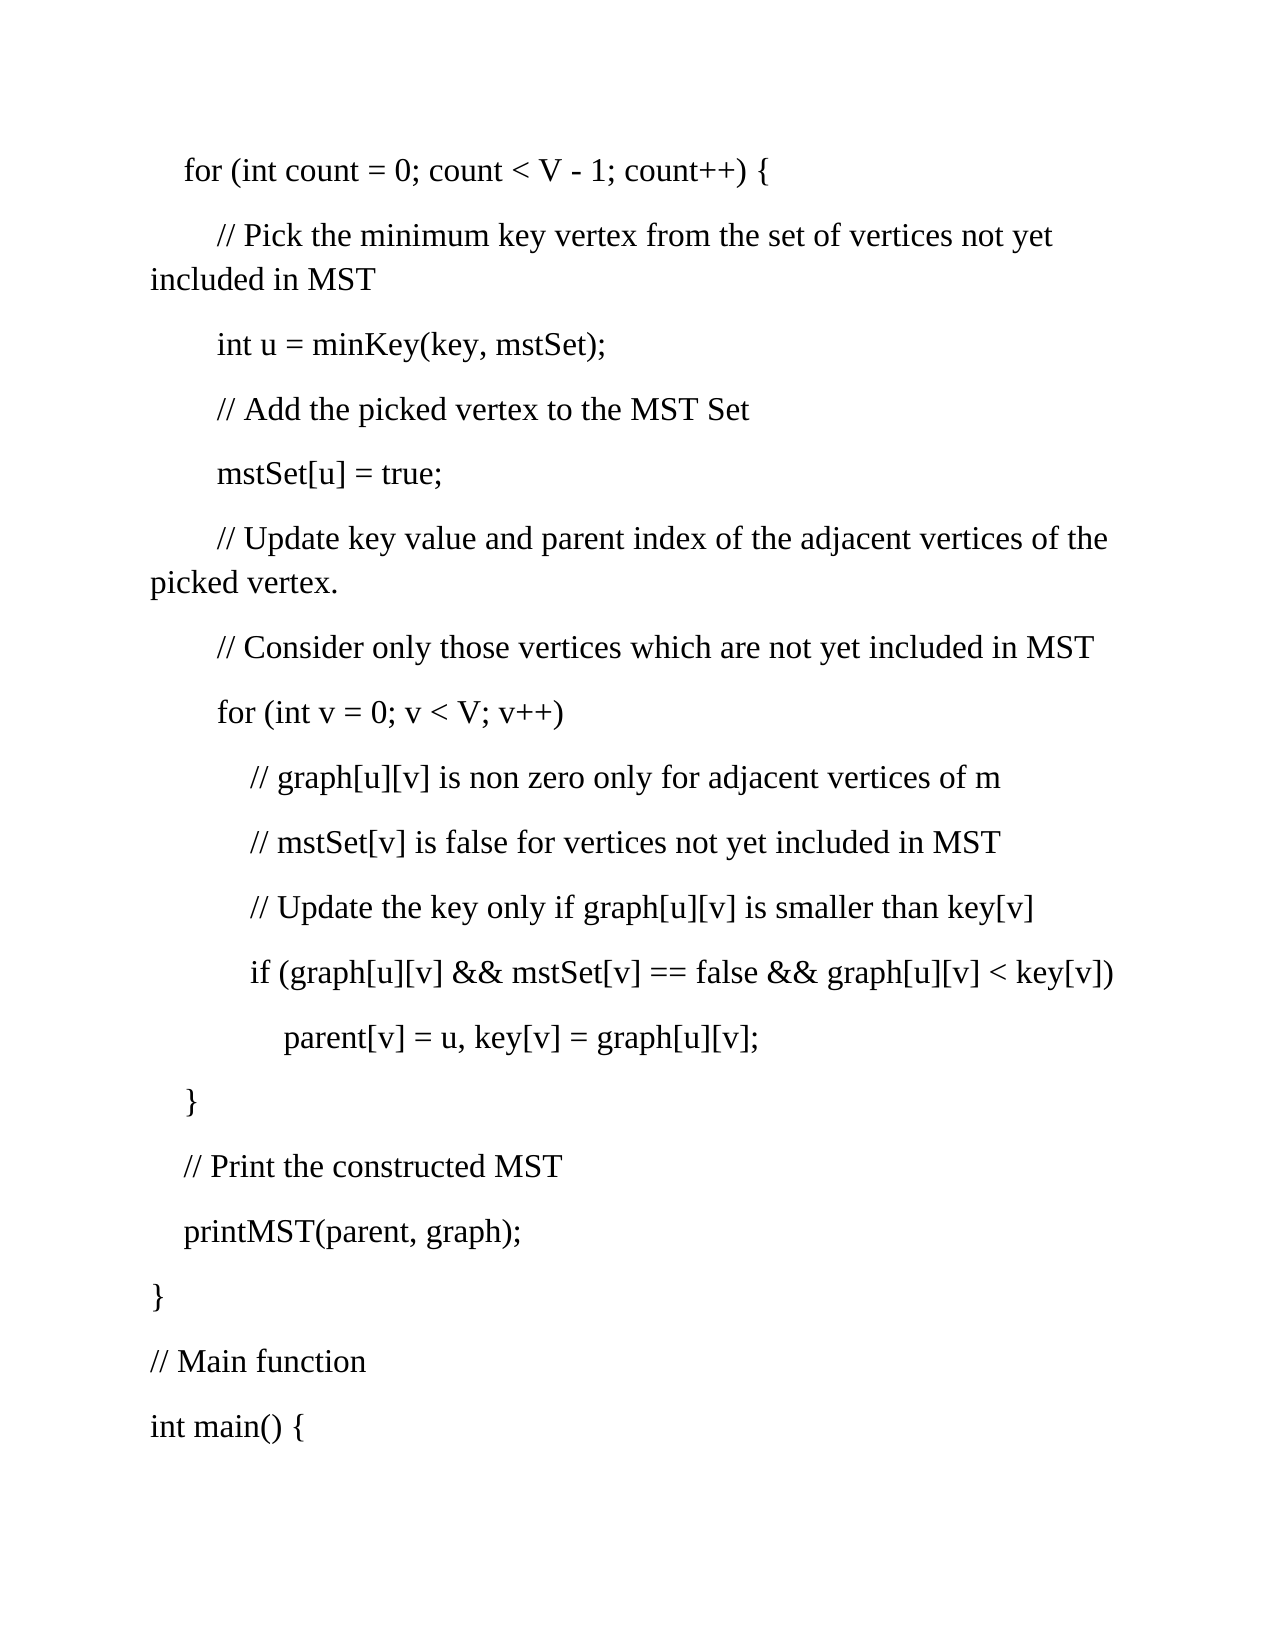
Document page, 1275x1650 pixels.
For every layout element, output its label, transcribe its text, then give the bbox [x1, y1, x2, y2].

text parent[v] = u, key[v] = graph[u][v]; [150, 1017, 1125, 1055]
text // mstSet[v] is false for vertices not yet included in MST [150, 822, 1125, 861]
text for (int v = 0; v < V; v++) [150, 692, 1125, 731]
text // Pick the minimum key vertex from the set of vertices not yet included in MST [150, 215, 1125, 297]
text // Print the constructed MST [150, 1147, 1125, 1185]
text } [150, 1276, 1125, 1315]
text } [150, 1082, 1125, 1120]
text // Main function [150, 1341, 1125, 1380]
text // graph[u][v] is non zero only for adjacent vertices of m [150, 757, 1125, 796]
text int u = minKey(key, mstSet); [150, 324, 1125, 362]
text // Update key value and parent index of the adjacent vertices of the picked vertex. [150, 518, 1125, 601]
text // Update the key only if graph[u][v] is smaller than key[v] [150, 887, 1125, 925]
text int main() { [150, 1406, 1125, 1444]
text mstSet[u] = true; [150, 454, 1125, 492]
text for (int count = 0; count < V - 1; count++) { [150, 150, 1125, 188]
text printMST(parent, graph); [150, 1212, 1125, 1250]
text // Add the picked vertex to the MST Set [150, 389, 1125, 427]
text if (graph[u][v] && mstSet[v] == false && graph[u][v] < key[v]) [150, 952, 1125, 990]
text // Consider only those vertices which are not yet included in MST [150, 627, 1125, 666]
